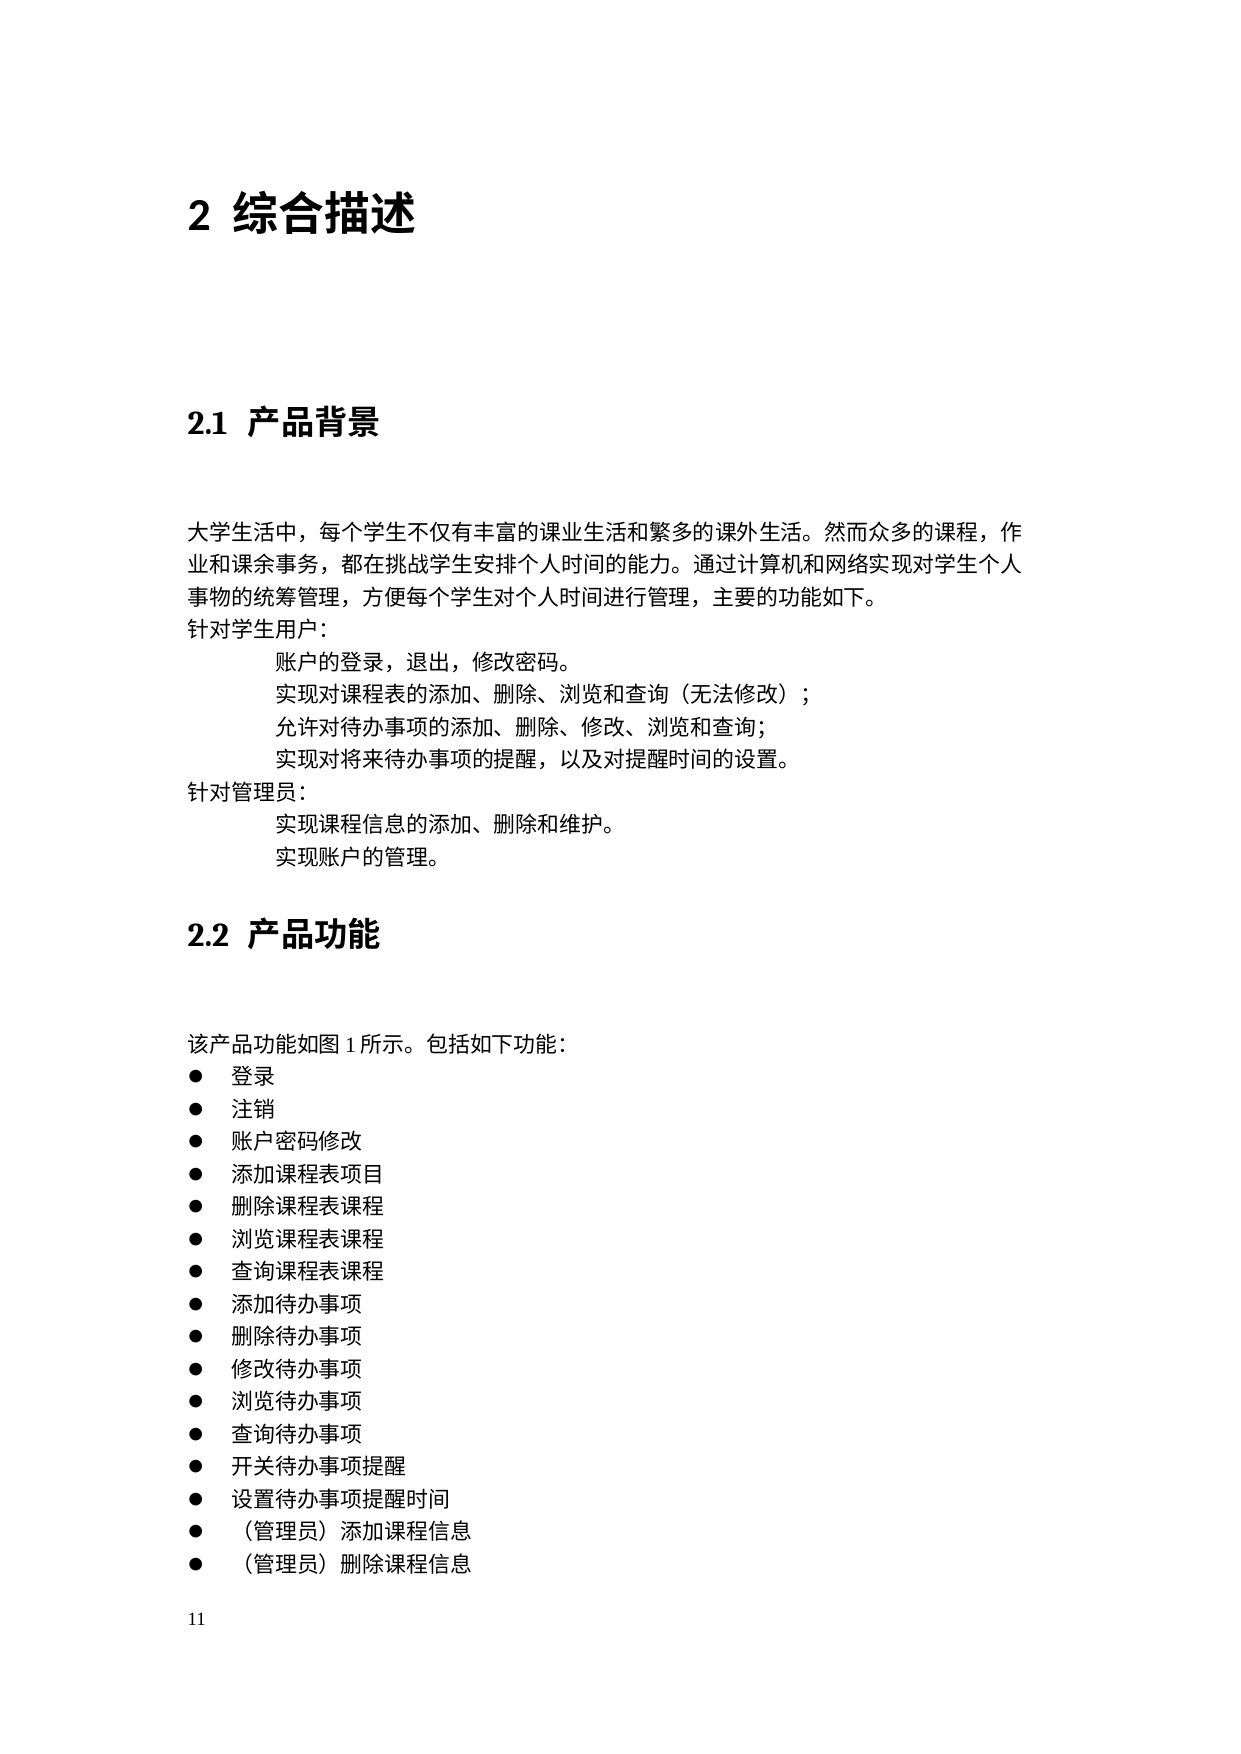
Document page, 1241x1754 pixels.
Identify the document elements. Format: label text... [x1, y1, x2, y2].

text 针对学生用户： [187, 612, 1023, 644]
list 开关待办事项提醒 [187, 1449, 1053, 1481]
list 修改待办事项 [187, 1351, 1053, 1384]
list 设置待办事项提醒时间 [187, 1481, 1053, 1514]
subtitle 产品功能 [187, 899, 1053, 964]
text 实现账户的管理。 [217, 839, 1023, 872]
list （管理员）删除课程信息 [187, 1546, 1053, 1579]
list 账户密码修改 [187, 1124, 1053, 1156]
list 查询课程表课程 [187, 1254, 1053, 1286]
text 该产品功能如图1所示。包括如下功能： [187, 1026, 1053, 1059]
list 登录 [187, 1059, 1053, 1091]
list 查询待办事项 [187, 1416, 1053, 1449]
list 添加待办事项 [187, 1286, 1053, 1319]
text 针对管理员： [187, 774, 1023, 807]
list 注销 [187, 1091, 1053, 1124]
subtitle 综合描述 [187, 162, 1053, 259]
text 允许对待办事项的添加、删除、修改、浏览和查询； [217, 709, 1023, 742]
list （管理员）添加课程信息 [187, 1514, 1053, 1546]
text 实现对将来待办事项的提醒，以及对提醒时间的设置。 [217, 742, 1023, 774]
list 浏览待办事项 [187, 1384, 1053, 1416]
text 实现课程信息的添加、删除和维护。 [217, 807, 1023, 839]
list 浏览课程表课程 [187, 1221, 1053, 1254]
list 添加课程表项目 [187, 1156, 1053, 1189]
subtitle 产品背景 [187, 387, 1053, 452]
list 删除待办事项 [187, 1319, 1053, 1351]
text 大学生活中，每个学生不仅有丰富的课业生活和繁多的课外生活。然而众多的课程，作业和课余事务，都在挑战学生安排个人时间的能力。通过计算机和网络实现对学生个人事物的统筹管理，方便每个学生对个人时间进行管理，主要的功能如下。 [187, 514, 1023, 612]
text 实现对课程表的添加、删除、浏览和查询（无法修改）； [217, 677, 1023, 709]
text 账户的登录，退出，修改密码。 [217, 644, 1023, 677]
list 删除课程表课程 [187, 1189, 1053, 1221]
